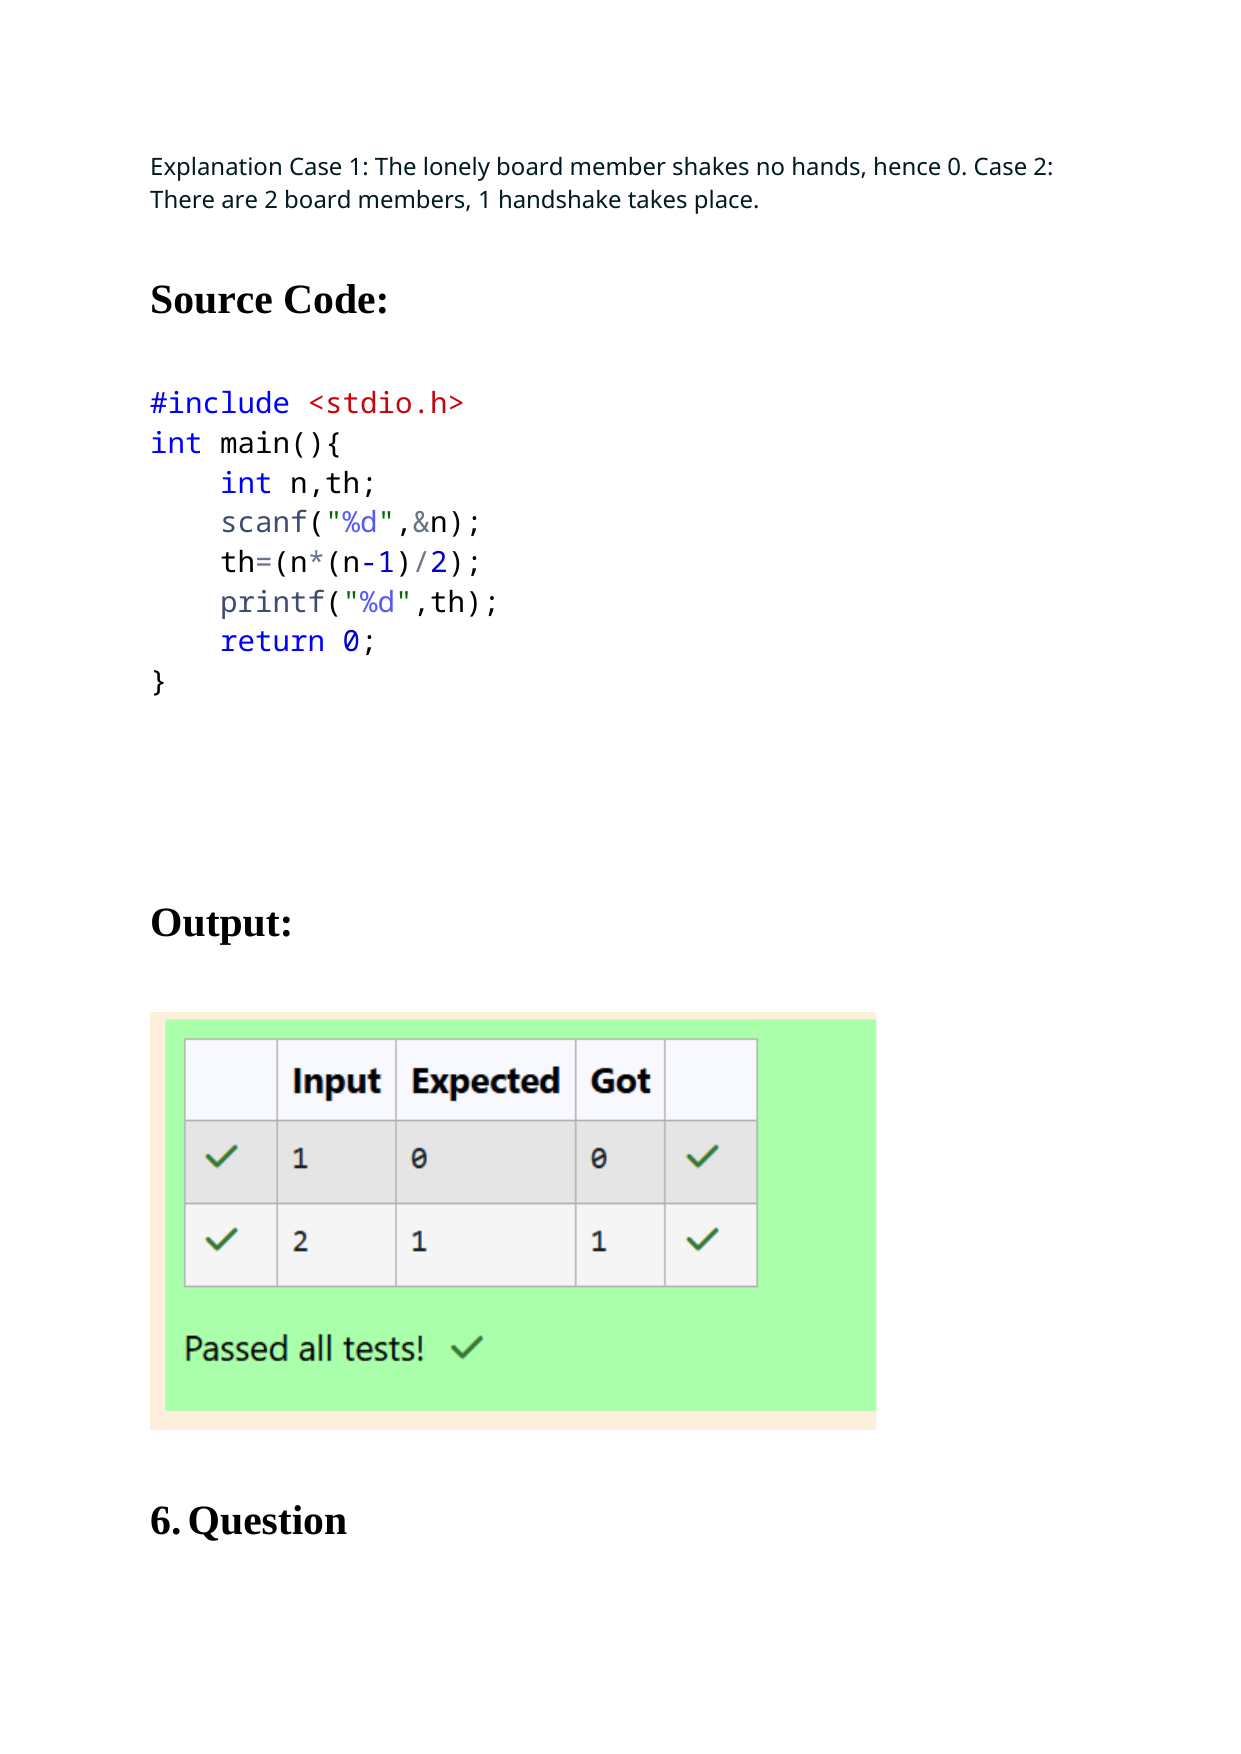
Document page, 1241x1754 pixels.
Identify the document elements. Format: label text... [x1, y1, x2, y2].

text #include <stdio.h> [150, 383, 1090, 422]
text int n,th; [150, 462, 1090, 502]
text return 0; [150, 621, 1090, 660]
text Output: [150, 897, 1090, 945]
text scanf("%d",&n); [150, 502, 1090, 541]
text printf("%d",th); [150, 581, 1090, 621]
picture [150, 1012, 877, 1430]
text int main(){ [150, 422, 1090, 462]
list Question [150, 1495, 1090, 1543]
text th=(n*(n-1)/2); [150, 541, 1090, 581]
text } [150, 660, 1090, 700]
text Source Code: [150, 274, 1090, 322]
text Explanation Case 1: The lonely board member shakes no hands, hence 0. Case 2: There are 2 board members, 1 handshake takes place. [150, 150, 1090, 215]
